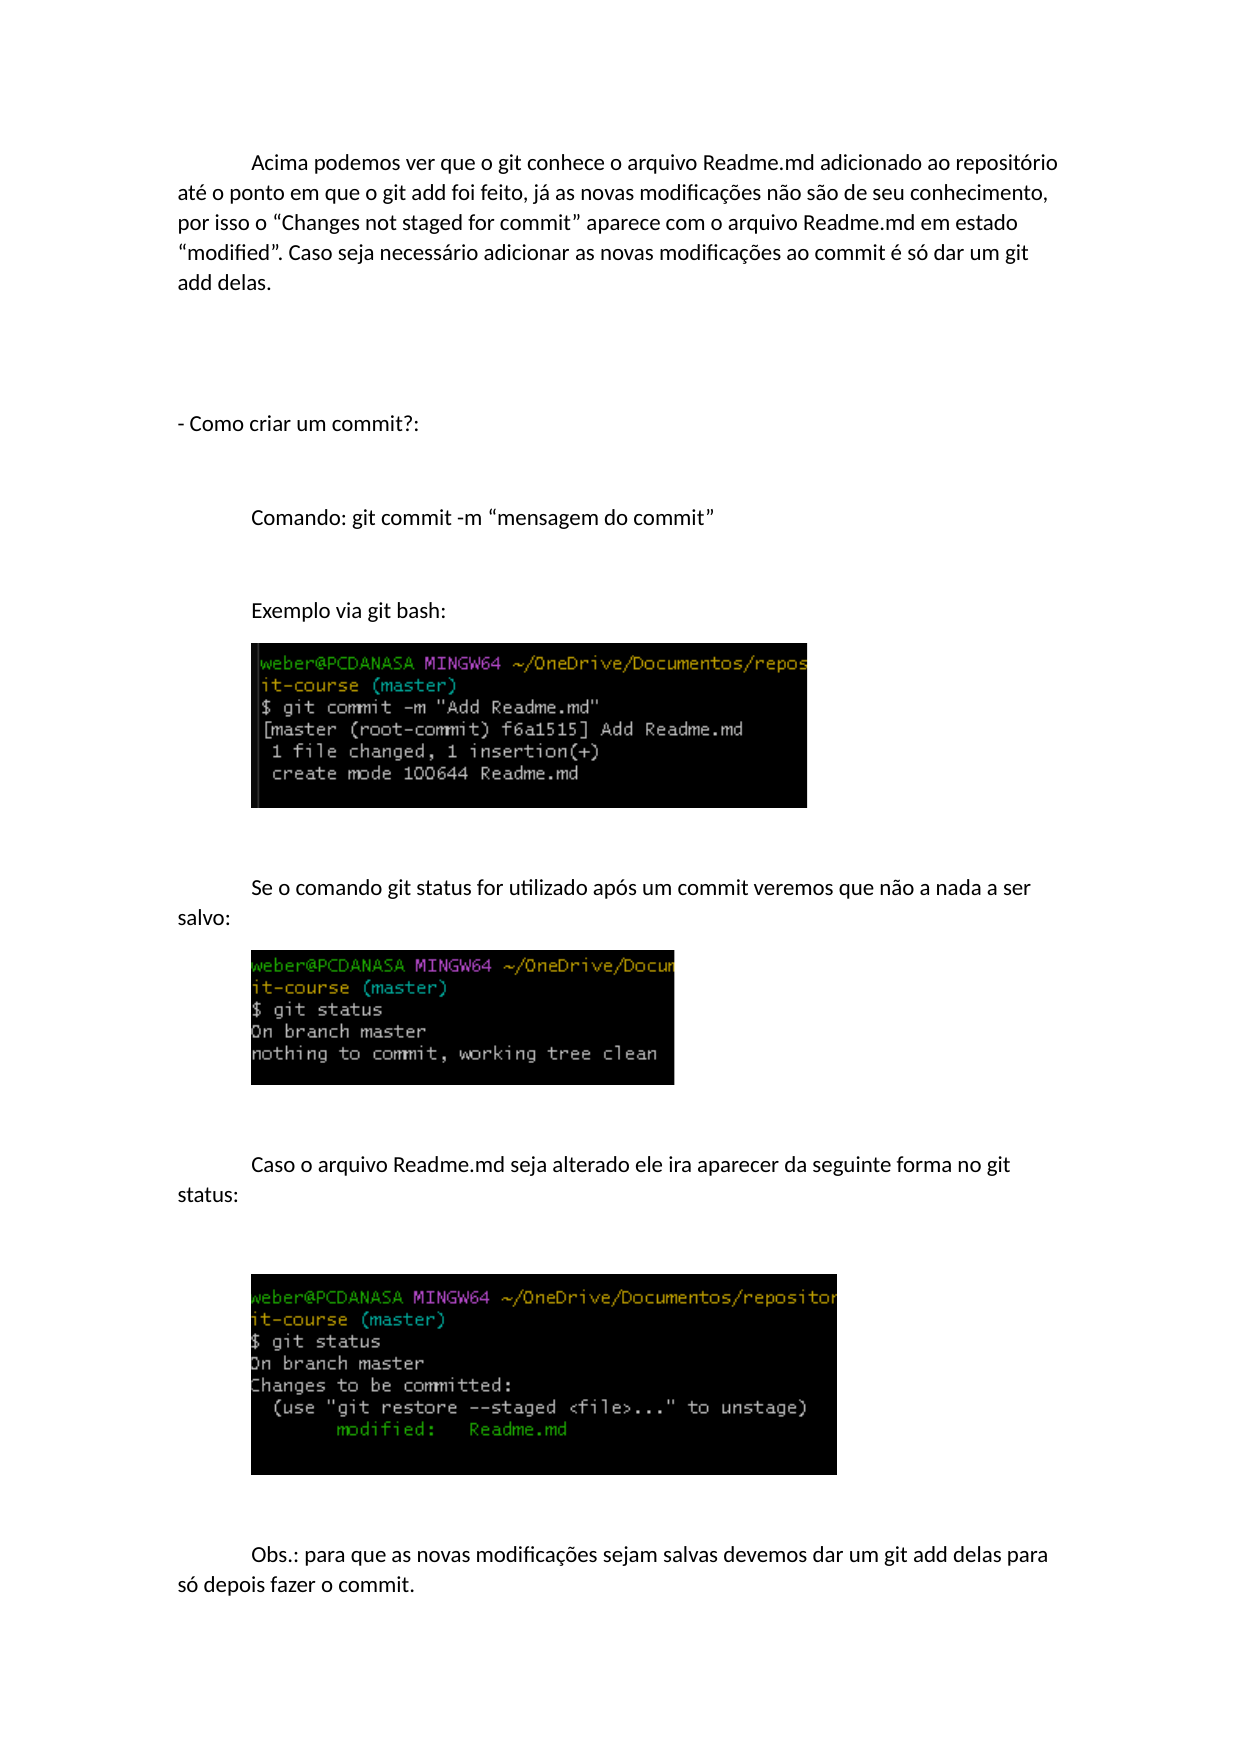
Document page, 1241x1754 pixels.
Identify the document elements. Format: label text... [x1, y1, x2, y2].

text Se o comando git status for utilizado após um commit veremos que não a nada a ser salvo: [177, 873, 1063, 931]
text Comando: git commit -m “mensagem do commit” [177, 503, 1063, 531]
picture [251, 1274, 837, 1475]
text Exemplo via git bash: [177, 597, 1063, 624]
text - Como criar um commit?: [177, 409, 1063, 437]
text Obs.: para que as novas modificações sejam salvas devemos dar um git add delas para só depois fazer o commit. [177, 1540, 1063, 1598]
picture [251, 950, 675, 1085]
text Acima podemos ver que o git conhece o arquivo Readme.md adicionado ao repositório até o ponto em que o git add foi feito, já as novas modificações não são de seu conhecimento, por isso o “Changes not staged for commit” aparece com o arquivo Readme.md em estado “modified”. Caso seja necessário adicionar as novas modificações ao commit é só dar um git add delas. [177, 148, 1063, 296]
picture [251, 643, 808, 808]
text Caso o arquivo Readme.md seja alterado ele ira aparecer da seguinte forma no git status: [177, 1150, 1063, 1209]
